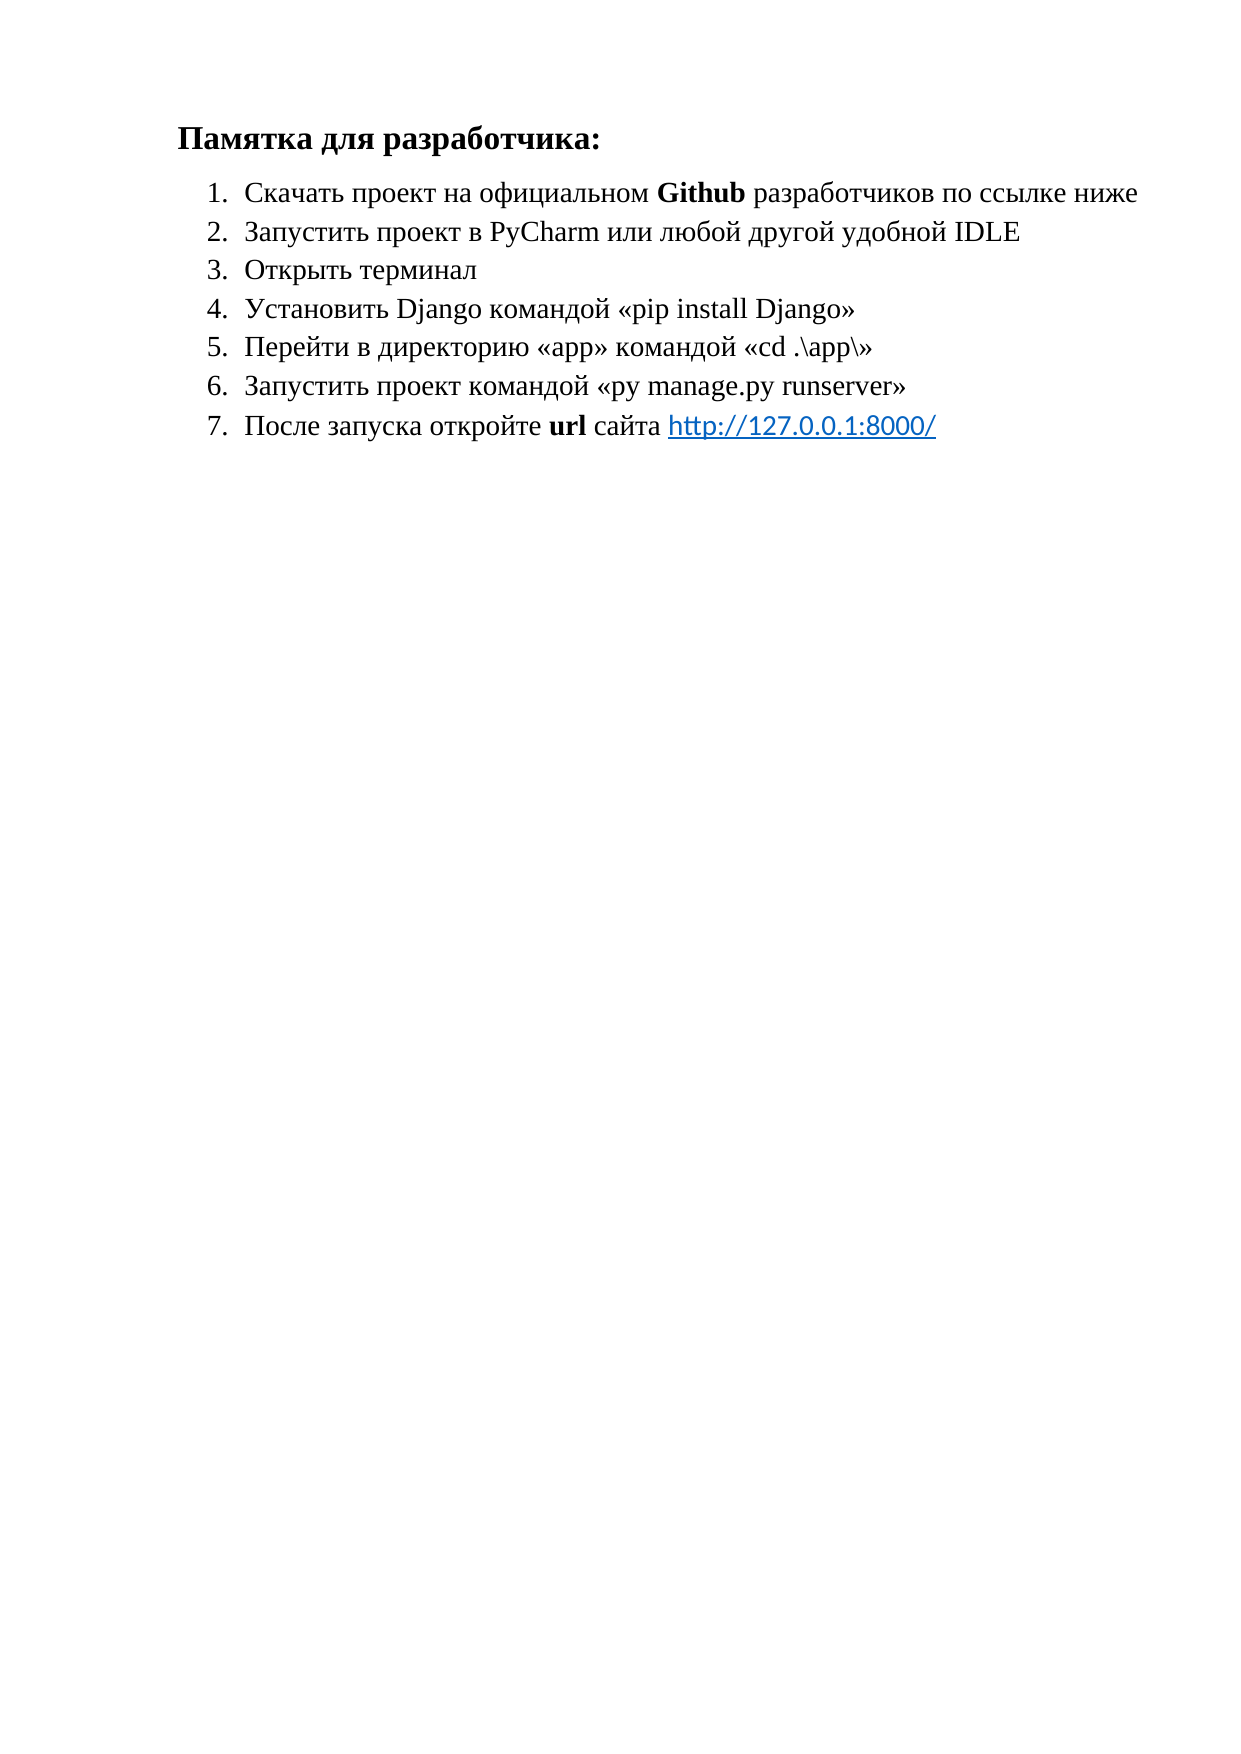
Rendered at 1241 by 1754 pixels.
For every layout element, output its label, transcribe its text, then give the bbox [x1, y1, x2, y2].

list Скачать проект на официальном Github разработчиков по ссылке ниже [207, 175, 1152, 209]
list После запуска откройте url сайта http://127.0.0.1:8000/ [207, 407, 1152, 442]
list Перейти в директорию «app» командой «cd .\app\» [207, 329, 1152, 363]
text Памятка для разработчика: [177, 118, 1152, 156]
list Запустить проект в PyCharm или любой другой удобной IDLE [207, 214, 1152, 247]
list Открыть терминал [207, 252, 1152, 286]
list Установить Django командой «pip install Django» [207, 291, 1152, 324]
list Запустить проект командой «py manage.py runserver» [207, 368, 1152, 402]
